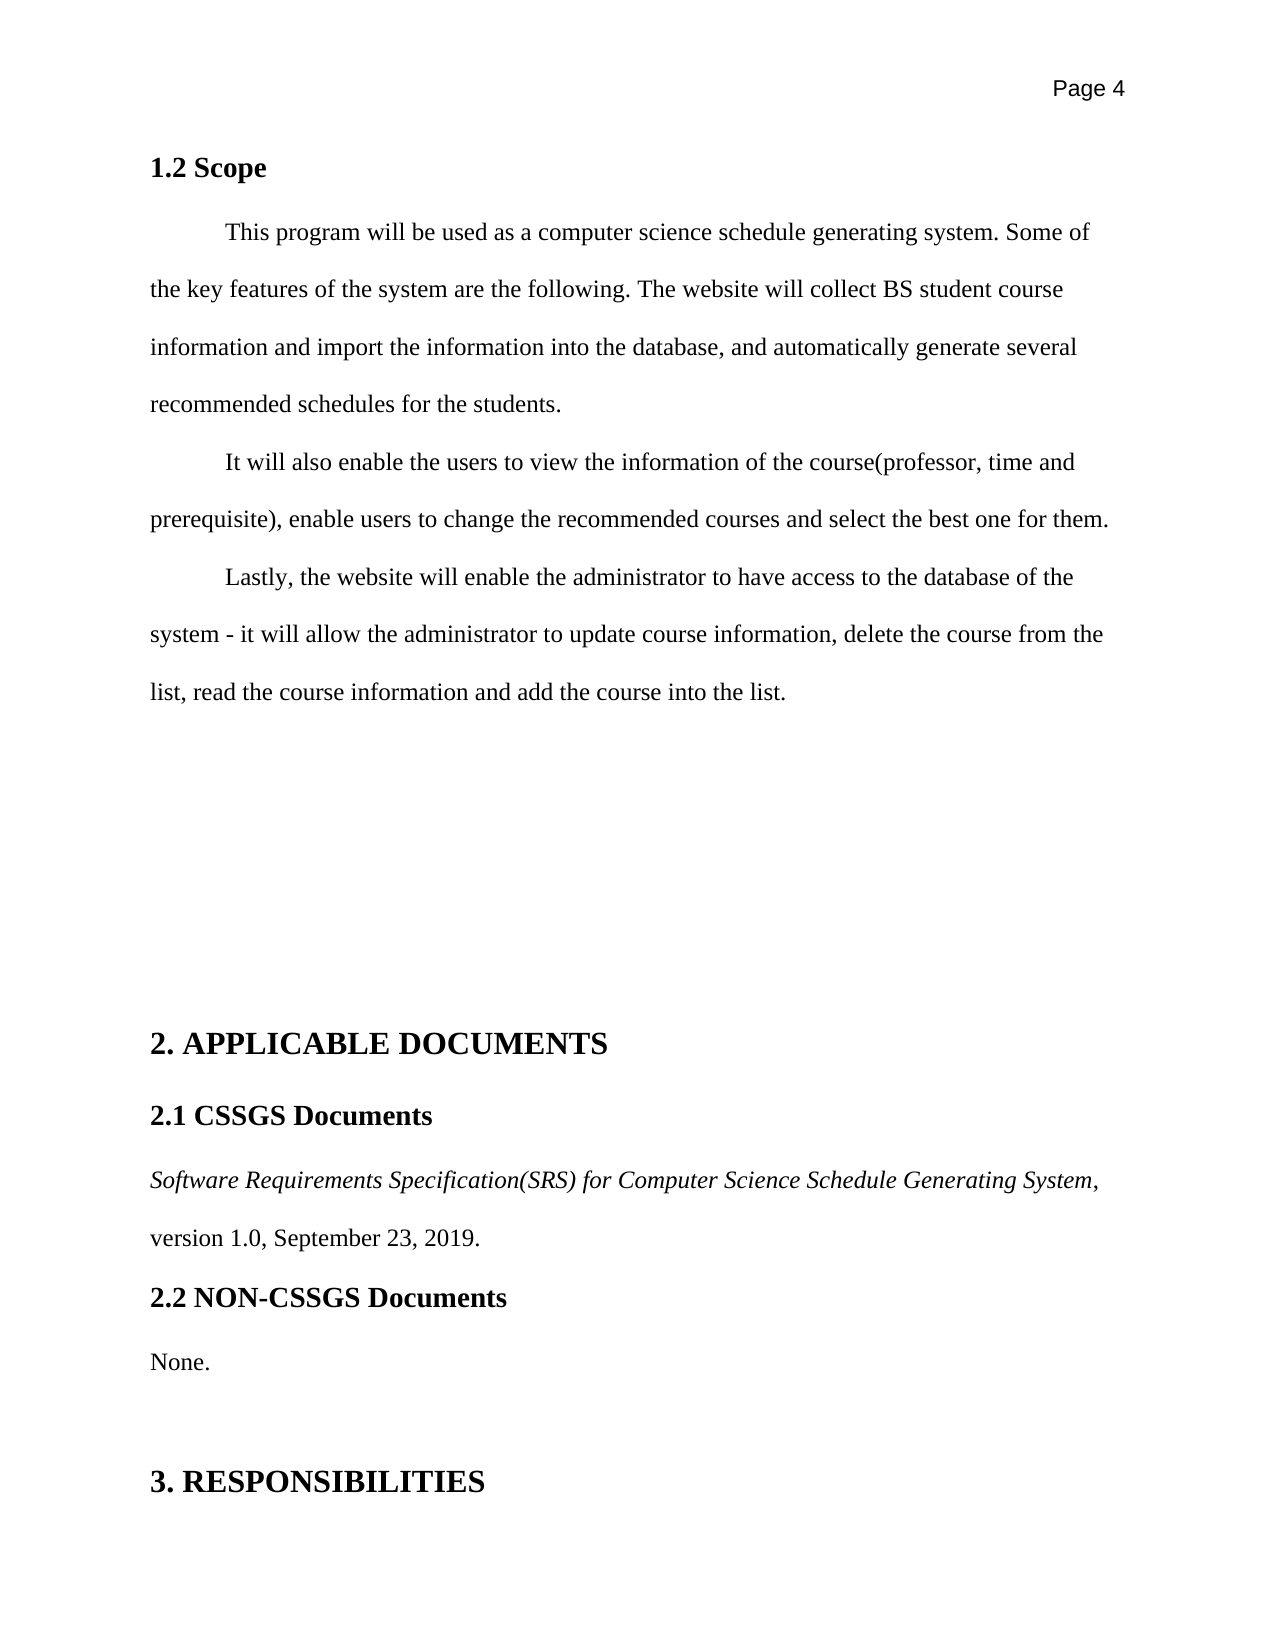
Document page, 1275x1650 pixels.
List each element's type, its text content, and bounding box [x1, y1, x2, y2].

text 3. RESPONSIBILITIES [150, 1462, 1125, 1499]
text Software Requirements Specification(SRS) for Computer Science Schedule Generating System, version 1.0, September 23, 2019. [150, 1165, 1125, 1252]
text 2. APPLICABLE DOCUMENTS [150, 1024, 1125, 1061]
text 2.1 CSSGS Documents [150, 1098, 1125, 1132]
text Lastly, the website will enable the administrator to have access to the database of the system - it will allow the administrator to update course information, delete the course from the list, read the course information and add the course into the list. [150, 562, 1125, 706]
text 2.2 NON-CSSGS Documents [150, 1280, 1125, 1314]
text This program will be used as a computer science schedule generating system. Some of the key features of the system are the following. The website will collect BS student course information and import the information into the database, and automatically generate several recommended schedules for the students. [150, 217, 1125, 418]
text None. [150, 1347, 1125, 1376]
text 1.2 Scope [150, 150, 1125, 183]
text It will also enable the users to view the information of the course(professor, time and prerequisite), enable users to change the recommended courses and select the best one for them. [150, 447, 1125, 533]
